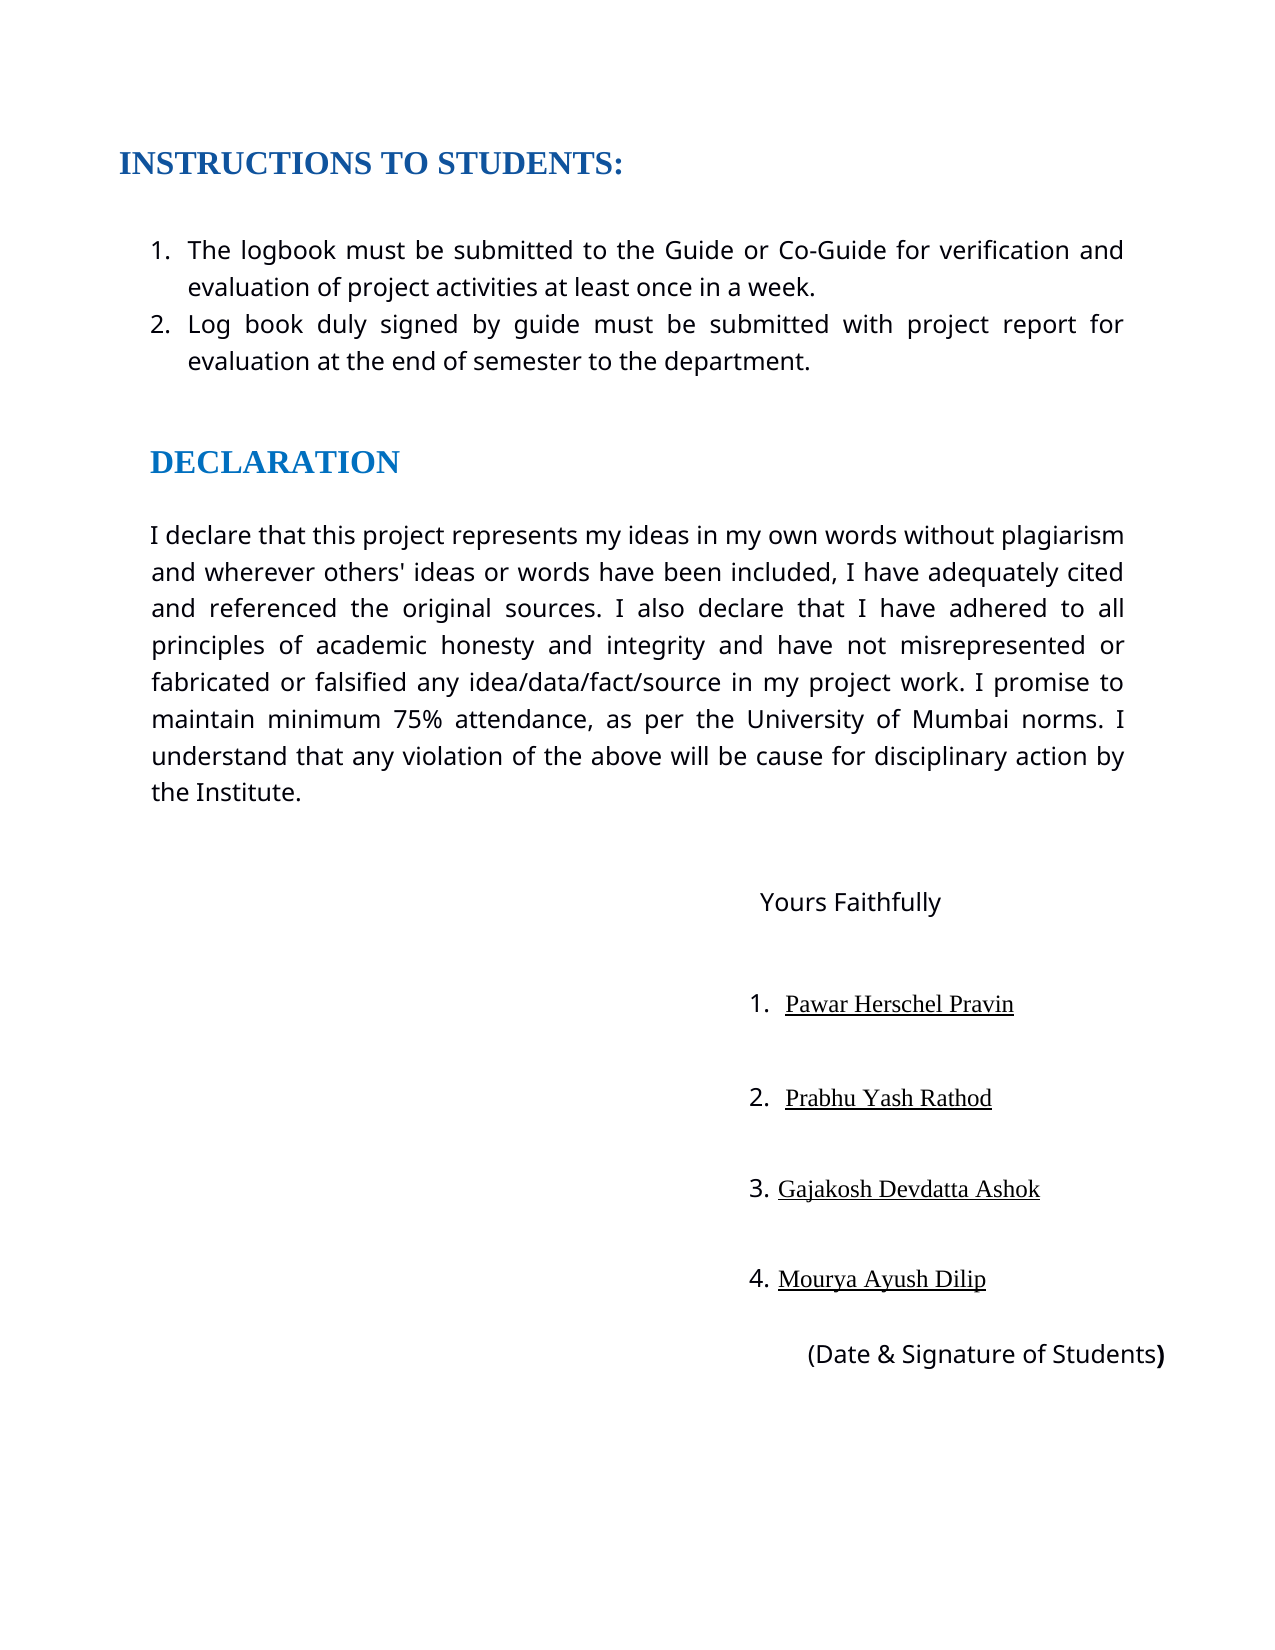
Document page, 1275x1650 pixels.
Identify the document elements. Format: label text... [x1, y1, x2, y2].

text INSTRUCTIONS TO STUDENTS: [119, 143, 1187, 182]
text Yours Faithfully [514, 884, 1187, 918]
list Gajakosh Devdatta Ashok [749, 1171, 1126, 1204]
list Log book duly signed by guide must be submitted with project report for evaluation at the end of semester to the department. [150, 306, 1126, 377]
list Prabhu Yash Rathod [749, 1080, 1126, 1114]
subtitle DECLARATION [150, 442, 1187, 480]
list Pawar Herschel Pravin [749, 986, 1126, 1020]
text I declare that this project represents my ideas in my own words without plagiarism and wherever others' ideas or words have been included, I have adequately cited and referenced the original sources. I also declare that I have adhered to all principles of academic honesty and integrity and have not misrepresented or fabricated or falsified any idea/data/fact/source in my project work. I promise to maintain minimum 75% attendance, as per the University of Mumbai norms. I understand that any violation of the above will be cause for disciplinary action by the Institute. [150, 517, 1126, 809]
list Mourya Ayush Dilip [749, 1261, 1126, 1295]
list The logbook must be submitted to the Guide or Co-Guide for verification and evaluation of project activities at least once in a week. [150, 233, 1126, 303]
text (Date & Signature of Students) [119, 1336, 1165, 1370]
